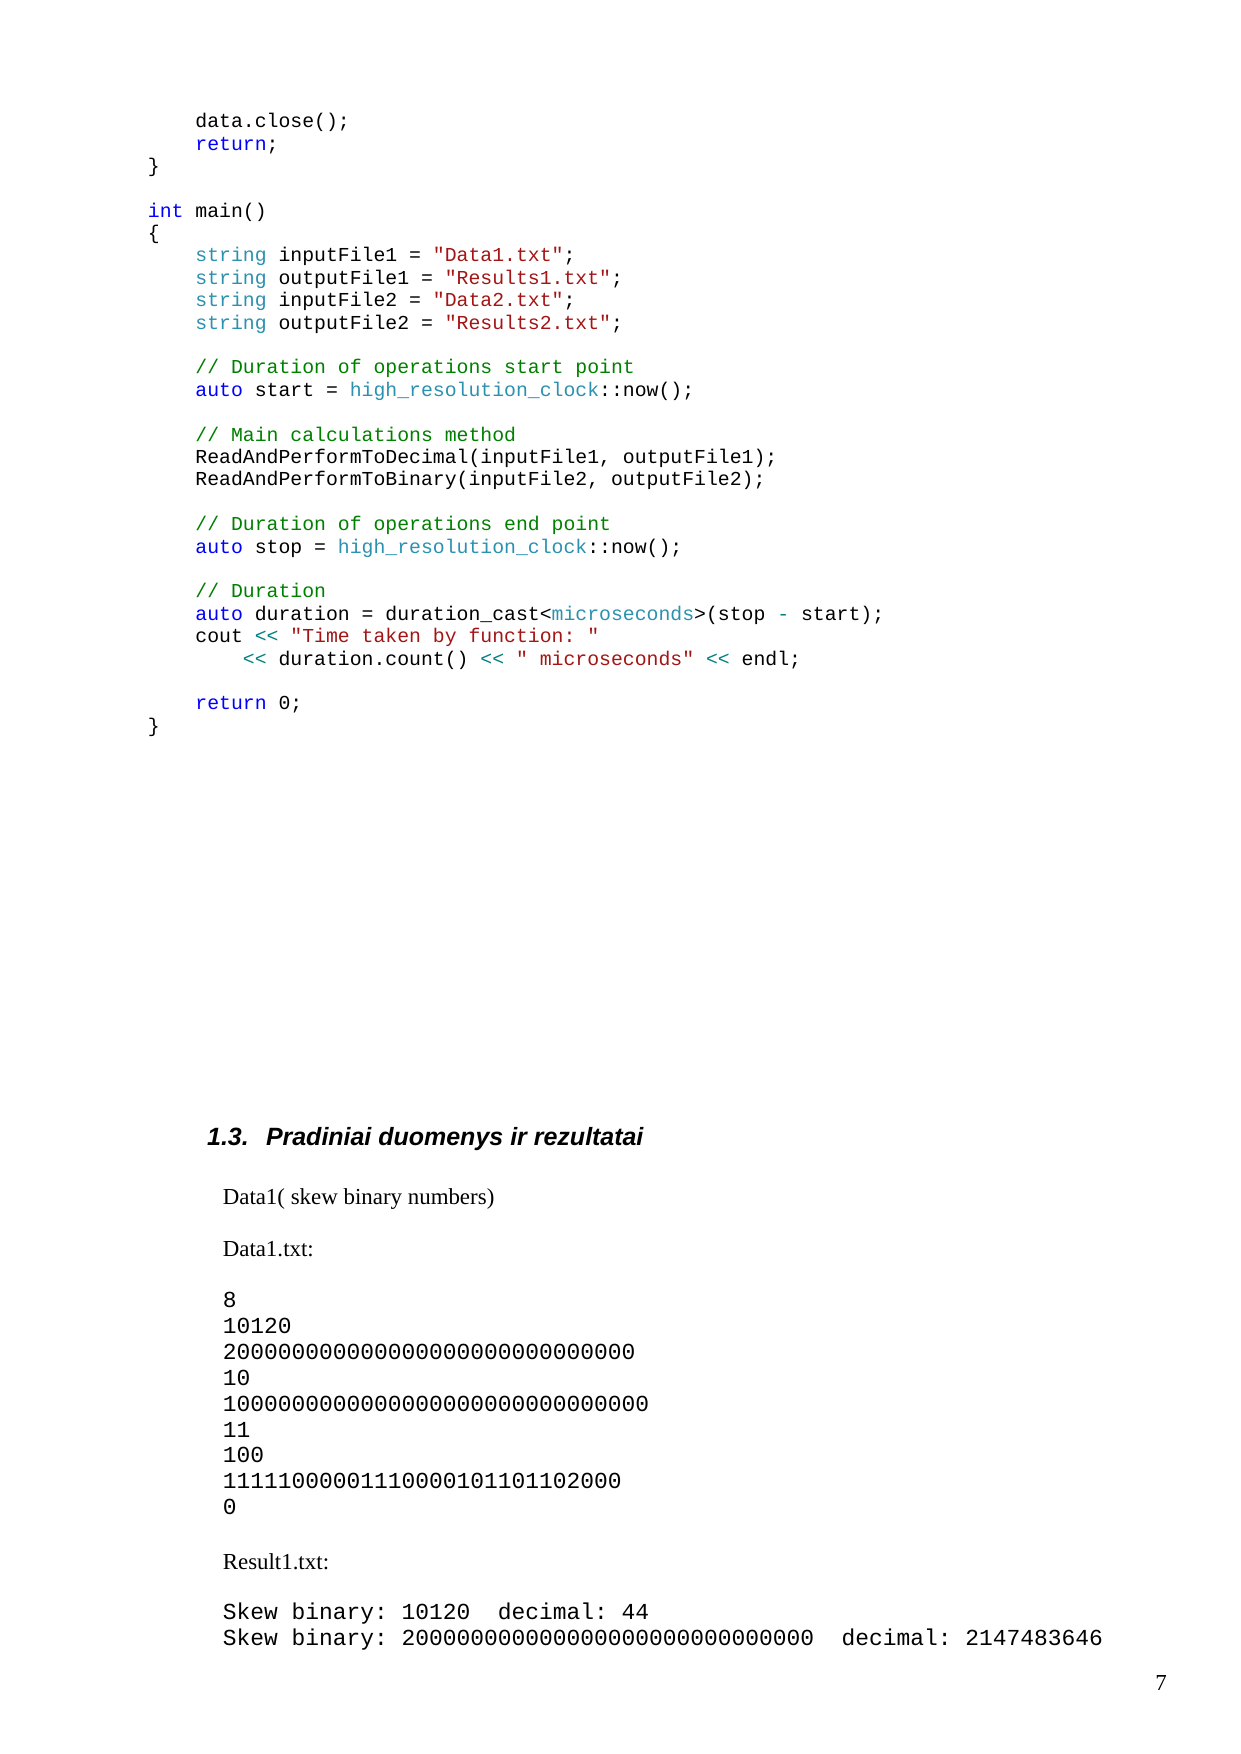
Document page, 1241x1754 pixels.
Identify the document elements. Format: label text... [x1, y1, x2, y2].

text 10 [148, 1366, 1181, 1392]
text 11 [148, 1418, 1181, 1444]
text ReadAndPerformToDecimal(inputFile1, outputFile1); [148, 447, 1181, 469]
text int main() [148, 201, 1181, 223]
text } [148, 156, 1181, 178]
text Result1.txt: [148, 1548, 1181, 1574]
text // Duration [148, 581, 1181, 604]
text // Main calculations method [148, 424, 1181, 447]
text string inputFile1 = "Data1.txt"; [148, 245, 1181, 268]
text } [148, 716, 1181, 738]
text data.close(); [148, 111, 1181, 133]
text return 0; [148, 693, 1181, 716]
text Data1.txt: [148, 1236, 1181, 1262]
text 11111000001110000101101102000 [148, 1470, 1181, 1496]
text // Duration of operations end point [148, 514, 1181, 537]
text return; [148, 133, 1181, 156]
text 8 [148, 1288, 1181, 1314]
text 200000000000000000000000000000 [148, 1340, 1181, 1366]
text string inputFile2 = "Data2.txt"; [148, 290, 1181, 313]
text 0 [148, 1496, 1181, 1522]
text 1000000000000000000000000000000 [148, 1392, 1181, 1418]
text Data1( skew binary numbers) [148, 1183, 1181, 1209]
subtitle Pradiniai duomenys ir rezultatai [207, 1121, 1181, 1150]
text Skew binary: 10120 decimal: 44 [148, 1601, 1181, 1627]
text auto duration = duration_cast<microseconds>(stop - start); [148, 604, 1181, 626]
text auto stop = high_resolution_clock::now(); [148, 537, 1181, 559]
text ReadAndPerformToBinary(inputFile2, outputFile2); [148, 469, 1181, 492]
text string outputFile1 = "Results1.txt"; [148, 268, 1181, 290]
text Skew binary: 200000000000000000000000000000 decimal: 2147483646 [148, 1627, 1181, 1653]
text { [148, 223, 1181, 245]
text 10120 [148, 1314, 1181, 1340]
text string outputFile2 = "Results2.txt"; [148, 313, 1181, 335]
text << duration.count() << " microseconds" << endl; [148, 648, 1181, 671]
text 100 [148, 1444, 1181, 1470]
text cout << "Time taken by function: " [148, 626, 1181, 648]
text auto start = high_resolution_clock::now(); [148, 380, 1181, 402]
text // Duration of operations start point [148, 357, 1181, 380]
